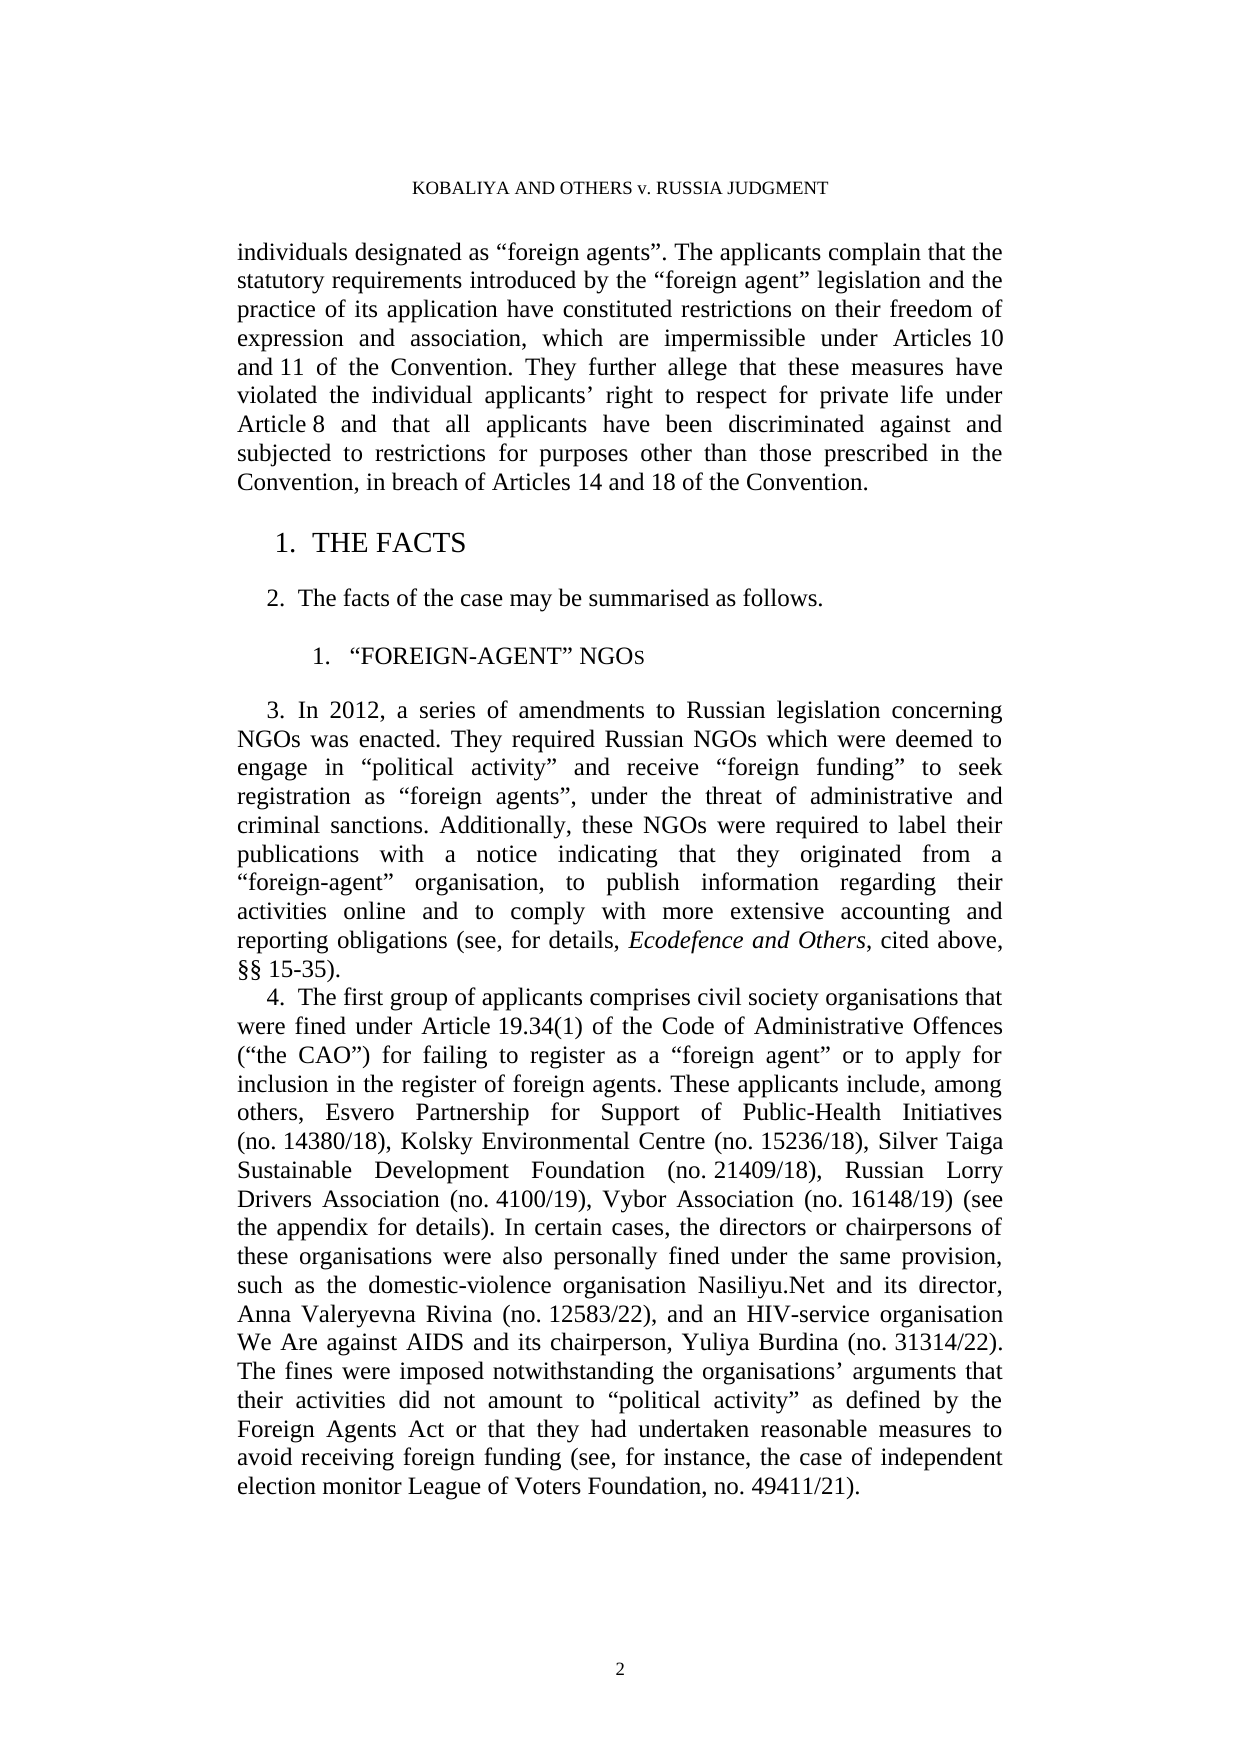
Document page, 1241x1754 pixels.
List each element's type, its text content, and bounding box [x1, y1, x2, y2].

text THE FACTS [274, 525, 1003, 558]
text 2. The facts of the case may be summarised as follows. [237, 583, 1003, 612]
text 3. In 2012, a series of amendments to Russian legislation concerning NGOs was enacted. They required Russian NGOs which were deemed to engage in “political activity” and receive “foreign funding” to seek registration as “foreign agents”, under the threat of administrative and criminal sanctions. Additionally, these NGOs were required to label their publications with a notice indicating that they originated from a “foreign-agent” organisation, to publish information regarding their activities online and to comply with more extensive accounting and reporting obligations (see, for details, Ecodefence and Others, cited above, §§ 15-35). [237, 695, 1003, 982]
text “Foreign-agent” NGOs [312, 641, 1003, 670]
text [237, 237, 1003, 496]
text 4. The first group of applicants comprises civil society organisations that were fined under Article 19.34(1) of the Code of Administrative Offences (“the CAO”) for failing to register as a “foreign agent” or to apply for inclusion in the register of foreign agents. These applicants include, among others, Esvero Partnership for Support of Public-Health Initiatives (no. 14380/18), Kolsky Environmental Centre (no. 15236/18), Silver Taiga Sustainable Development Foundation (no. 21409/18), Russian Lorry Drivers Association (no. 4100/19), Vybor Association (no. 16148/19) (see the appendix for details). In certain cases, the directors or chairpersons of these organisations were also personally fined under the same provision, such as the domestic-violence organisation Nasiliyu.Net and its director, Anna Valeryevna Rivina (no. 12583/22), and an HIV-service organisation We Are against AIDS and its chairperson, Yuliya Burdina (no. 31314/22). The fines were imposed notwithstanding the organisations’ arguments that their activities did not amount to “political activity” as defined by the Foreign Agents Act or that they had undertaken reasonable measures to avoid receiving foreign funding (see, for instance, the case of independent election monitor League of Voters Foundation, no. 49411/21). [237, 982, 1003, 1500]
